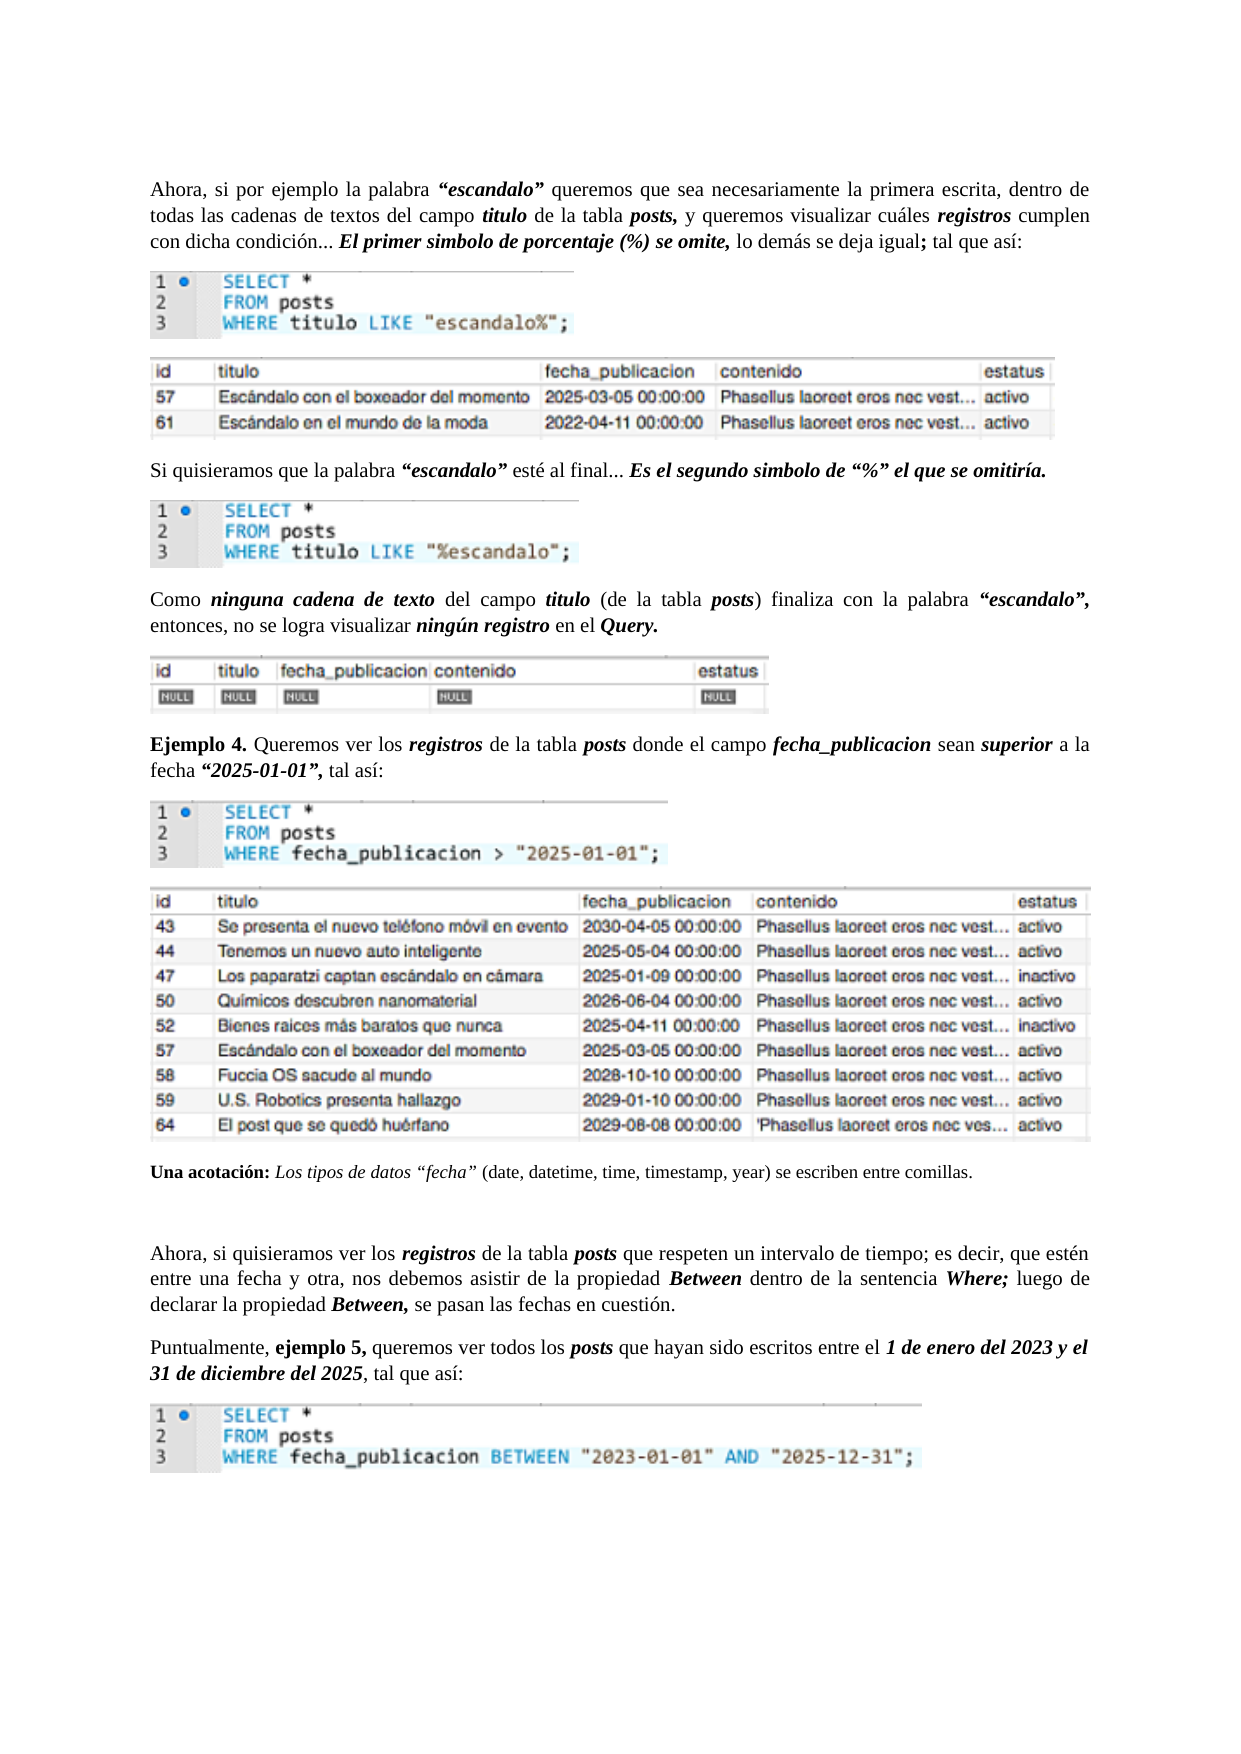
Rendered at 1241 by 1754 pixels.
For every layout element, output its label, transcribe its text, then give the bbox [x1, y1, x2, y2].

list Ejemplo 4. Queremos ver los registros de la tabla posts donde el campo fecha_publicacion sean superior a la fecha “2025-01-01”, tal así: [150, 732, 1090, 782]
list Una acotación: Los tipos de datos “fecha” (date, datetime, time, timestamp, year) se escriben entre comillas. [150, 1161, 1090, 1182]
picture [150, 1403, 922, 1473]
list Puntualmente, ejemplo 5, queremos ver todos los posts que hayan sido escritos entre el 1 de enero del 2023 y el 31 de diciembre del 2025, tal que así: [150, 1335, 1090, 1385]
picture [150, 500, 579, 568]
list Si quisieramos que la palabra “escandalo” esté al final... Es el segundo simbolo de “%” el que se omitiría. [150, 458, 1090, 482]
list Ahora, si quisieramos ver los registros de la tabla posts que respeten un intervalo de tiempo; es decir, que estén entre una fecha y otra, nos debemos asistir de la propiedad Between dentro de la sentencia Where; luego de declarar la propiedad Between, se pasan las fechas en cuestión. [150, 1240, 1090, 1316]
picture [150, 800, 668, 868]
picture [150, 357, 1055, 440]
picture [150, 655, 769, 714]
picture [150, 271, 574, 339]
picture [150, 886, 1091, 1142]
list Ahora, si por ejemplo la palabra “escandalo” queremos que sea necesariamente la primera escrita, dentro de todas las cadenas de textos del campo titulo de la tabla posts, y queremos visualizar cuáles registros cumplen con dicha condición... El primer simbolo de porcentaje (%) se omite, lo demás se deja igual; tal que así: [150, 177, 1090, 253]
list Como ninguna cadena de texto del campo titulo (de la tabla posts) finaliza con la palabra “escandalo”, entonces, no se logra visualizar ningún registro en el Query. [150, 587, 1090, 637]
